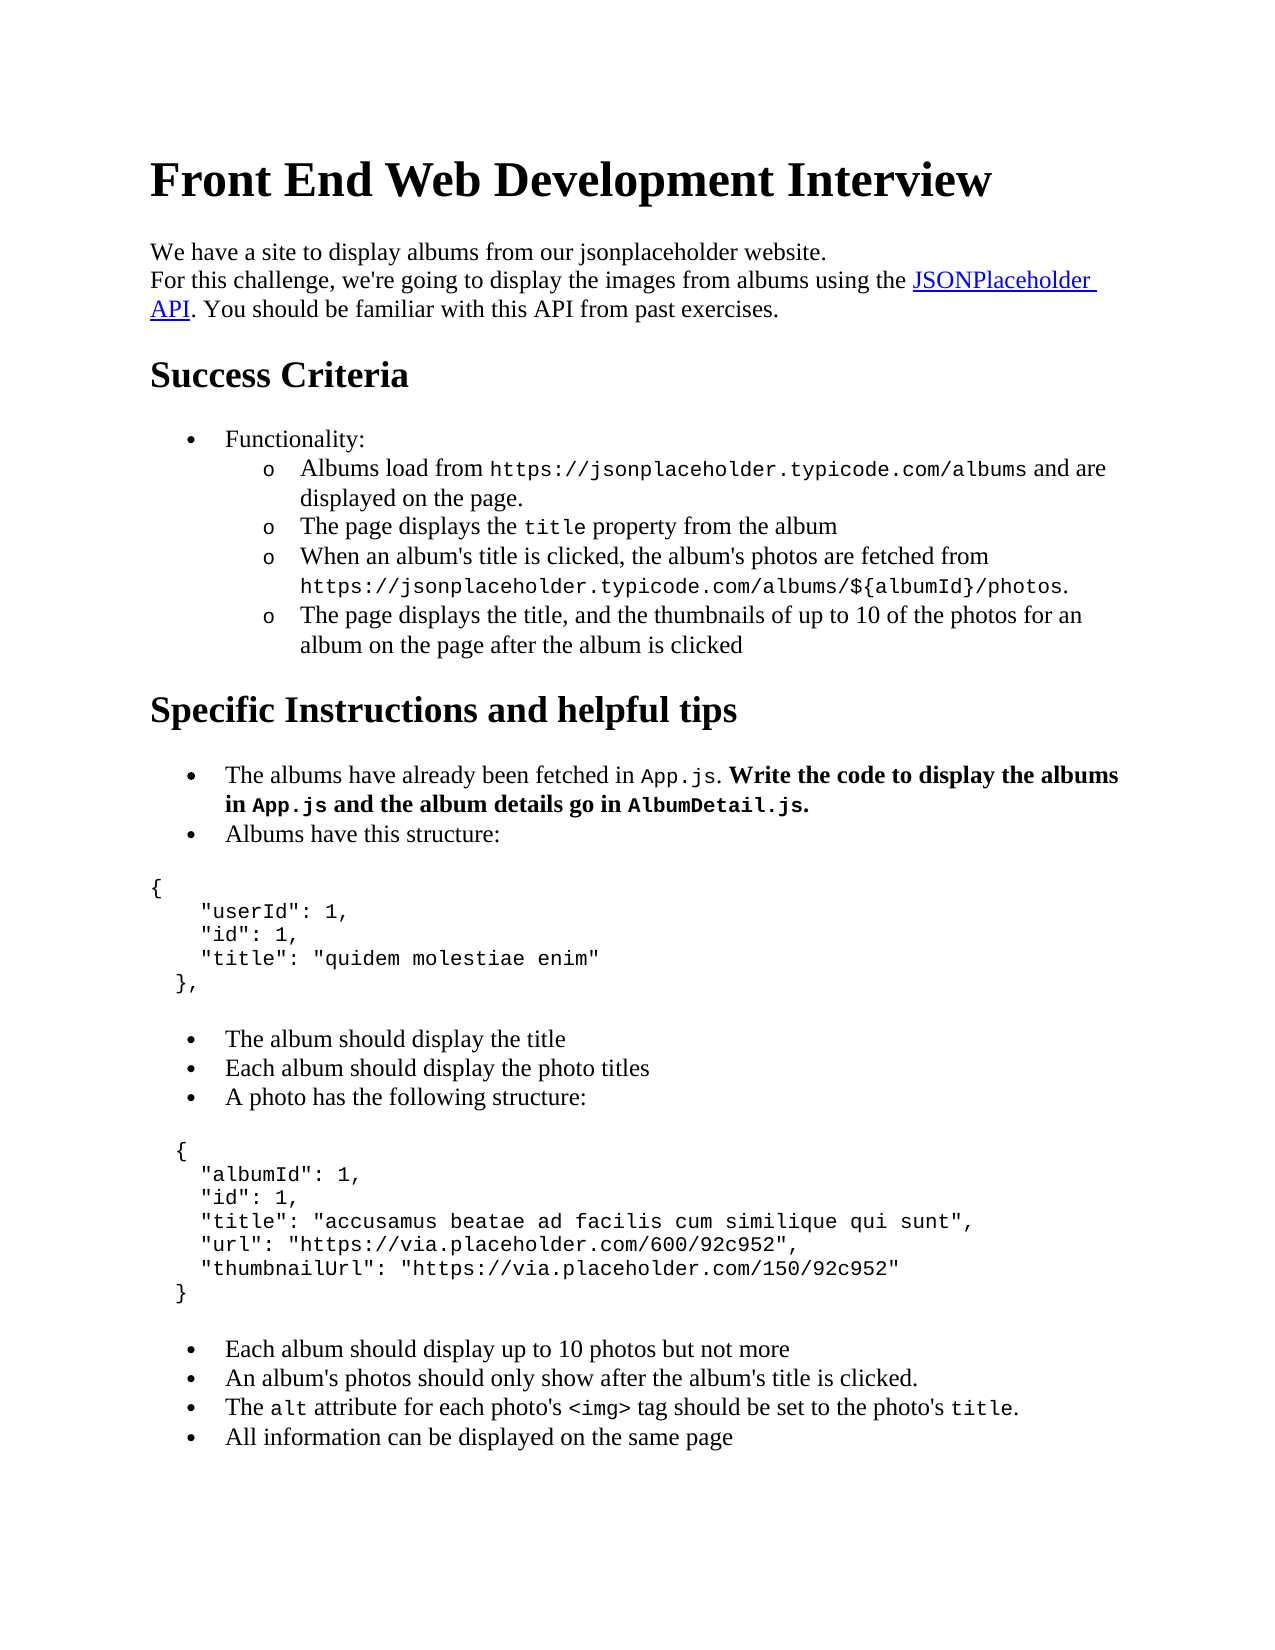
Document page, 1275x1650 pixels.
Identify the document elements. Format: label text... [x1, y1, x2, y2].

text { [150, 1140, 1125, 1163]
list The page displays the title property from the album [262, 511, 1125, 541]
text "albumId": 1, [150, 1163, 1125, 1187]
text } [150, 1282, 1125, 1305]
text "title": "quidem molestiae enim" [150, 948, 1125, 972]
list An album's photos should only show after the album's title is clicked. [187, 1363, 1125, 1392]
list When an album's title is clicked, the album's photos are fetched from https://jsonplaceholder.typicode.com/albums/${albumId}/photos. [262, 541, 1125, 600]
list Albums have this structure: [187, 819, 1125, 848]
list All information can be displayed on the same page [187, 1422, 1125, 1450]
list The albums have already been fetched in App.js. Write the code to display the albums in App.js and the album details go in AlbumDetail.js. [187, 760, 1125, 819]
text "url": "https://via.placeholder.com/600/92c952", [150, 1234, 1125, 1258]
text Front End Web Development Interview [150, 150, 1125, 207]
text "thumbnailUrl": "https://via.placeholder.com/150/92c952" [150, 1258, 1125, 1282]
text Success Criteria [150, 352, 1125, 395]
list Each album should display up to 10 photos but not more [187, 1334, 1125, 1363]
list Each album should display the photo titles [187, 1053, 1125, 1082]
list The alt attribute for each photo's <img> tag should be set to the photo's title. [187, 1392, 1125, 1422]
text { [150, 877, 1125, 901]
text "userId": 1, [150, 901, 1125, 924]
list The page displays the title, and the thumbnails of up to 10 of the photos for an album on the page after the album is clicked [262, 600, 1125, 658]
text "id": 1, [150, 924, 1125, 948]
list A photo has the following structure: [187, 1082, 1125, 1111]
list The album should display the title [187, 1024, 1125, 1053]
list Functionality: [187, 424, 1125, 453]
text We have a site to display albums from our jsonplaceholder website. For this challenge, we're going to display the images from albums using the JSONPlaceholder API. You should be familiar with this API from past exercises. [150, 237, 1125, 323]
text "id": 1, [150, 1187, 1125, 1211]
text "title": "accusamus beatae ad facilis cum similique qui sunt", [150, 1211, 1125, 1234]
text }, [150, 972, 1125, 995]
list Albums load from https://jsonplaceholder.typicode.com/albums and are displayed on the page. [262, 453, 1125, 511]
text Specific Instructions and helpful tips [150, 688, 1125, 731]
